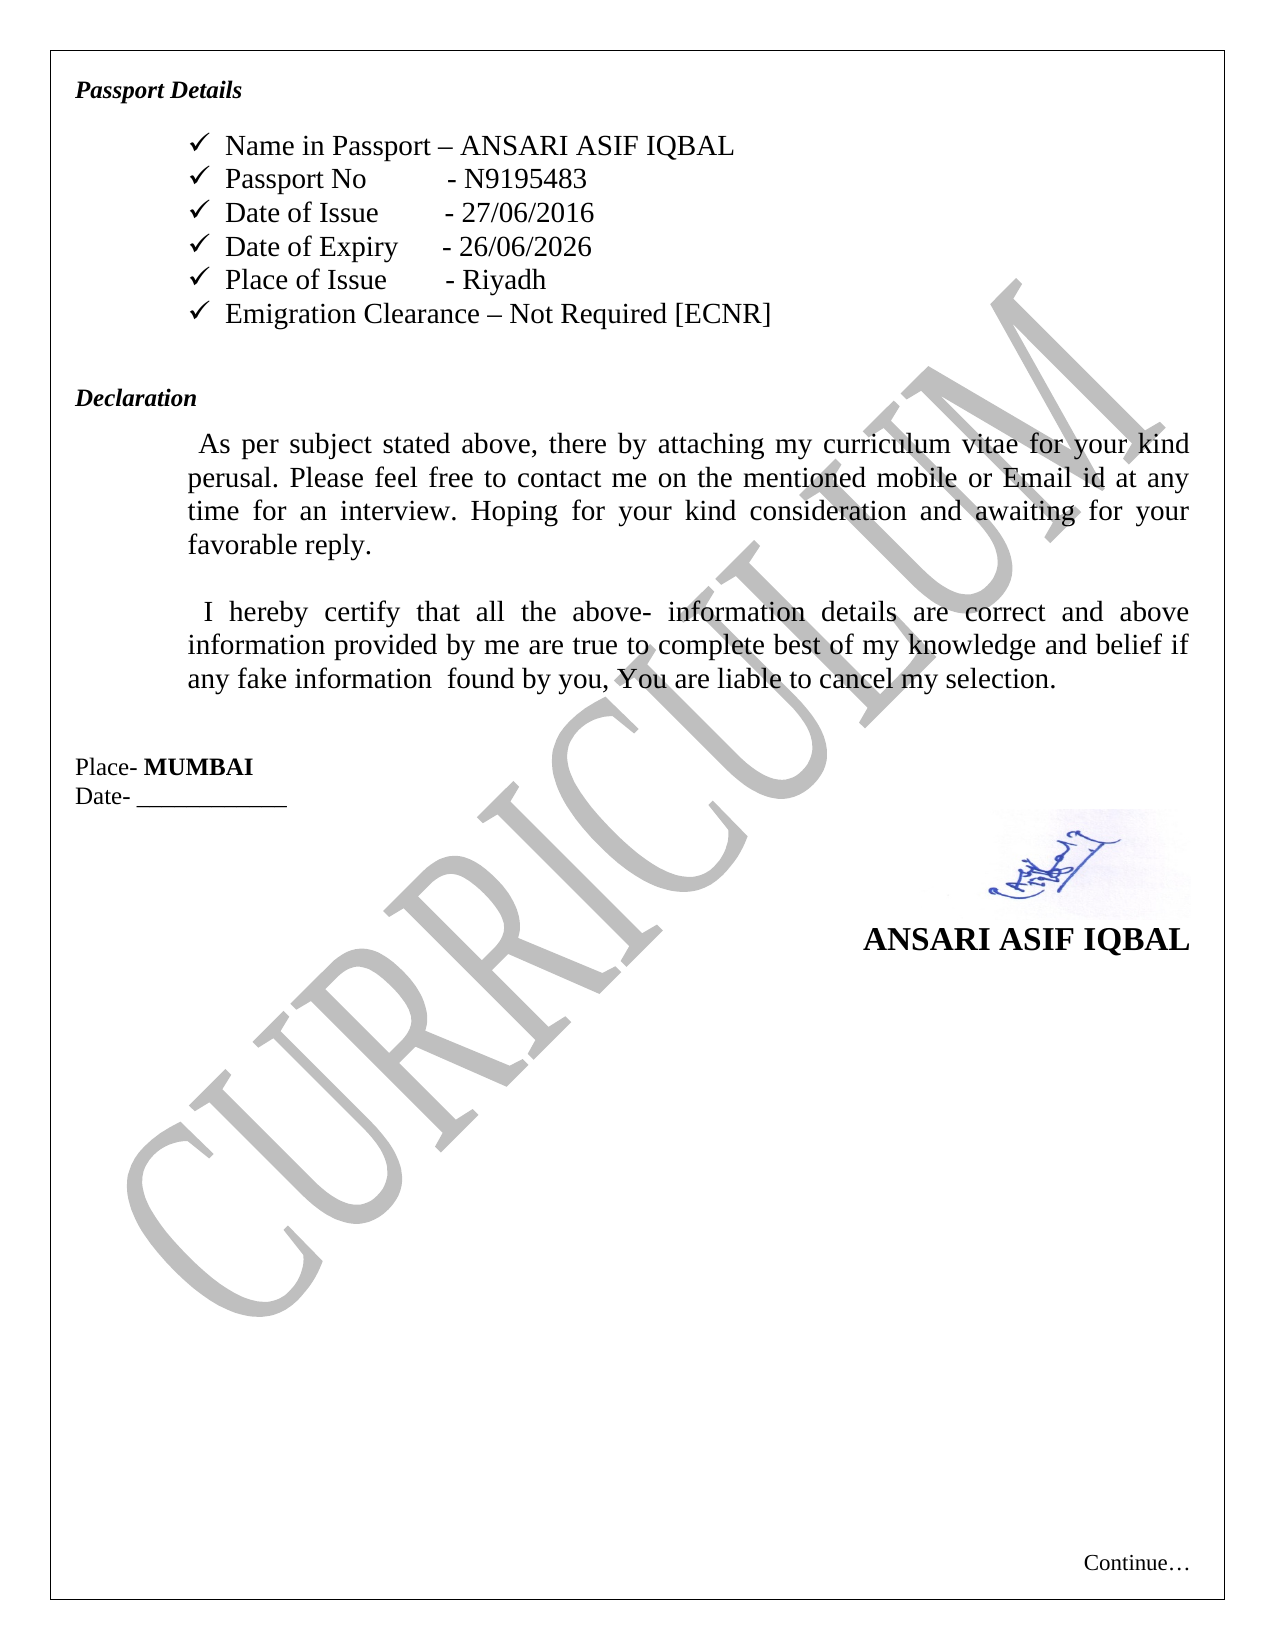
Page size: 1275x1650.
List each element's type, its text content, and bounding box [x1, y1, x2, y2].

list Place of Issue - Riyadh [187, 262, 1191, 296]
text Place- MUMBAI [75, 752, 1191, 781]
list Date of Issue - 27/06/2016 [187, 195, 1191, 229]
list Name in Passport – ANSARI ASIF IQBAL [187, 128, 1191, 161]
list Passport No - N9195483 [187, 161, 1191, 195]
picture [913, 809, 1191, 920]
text As per subject stated above, there by attaching my curriculum vitae for your kind perusal. Please feel free to contact me on the mentioned mobile or Email id at any time for an interview. Hoping for your kind consideration and awaiting for your favorable reply. [187, 426, 1191, 560]
list Emigration Clearance – Not Required [ECNR] [187, 296, 1191, 329]
text ANSARI ASIF IQBAL [75, 919, 1191, 957]
text I hereby certify that all the above- information details are correct and above information provided by me are true to complete best of my knowledge and belief if any fake information found by you, You are liable to cancel my selection. [187, 594, 1191, 694]
text Date- ____________ [75, 781, 1191, 809]
list Date of Expiry - 26/06/2026 [187, 229, 1191, 262]
text Declaration [75, 383, 1191, 412]
text Passport Details [75, 75, 1191, 104]
